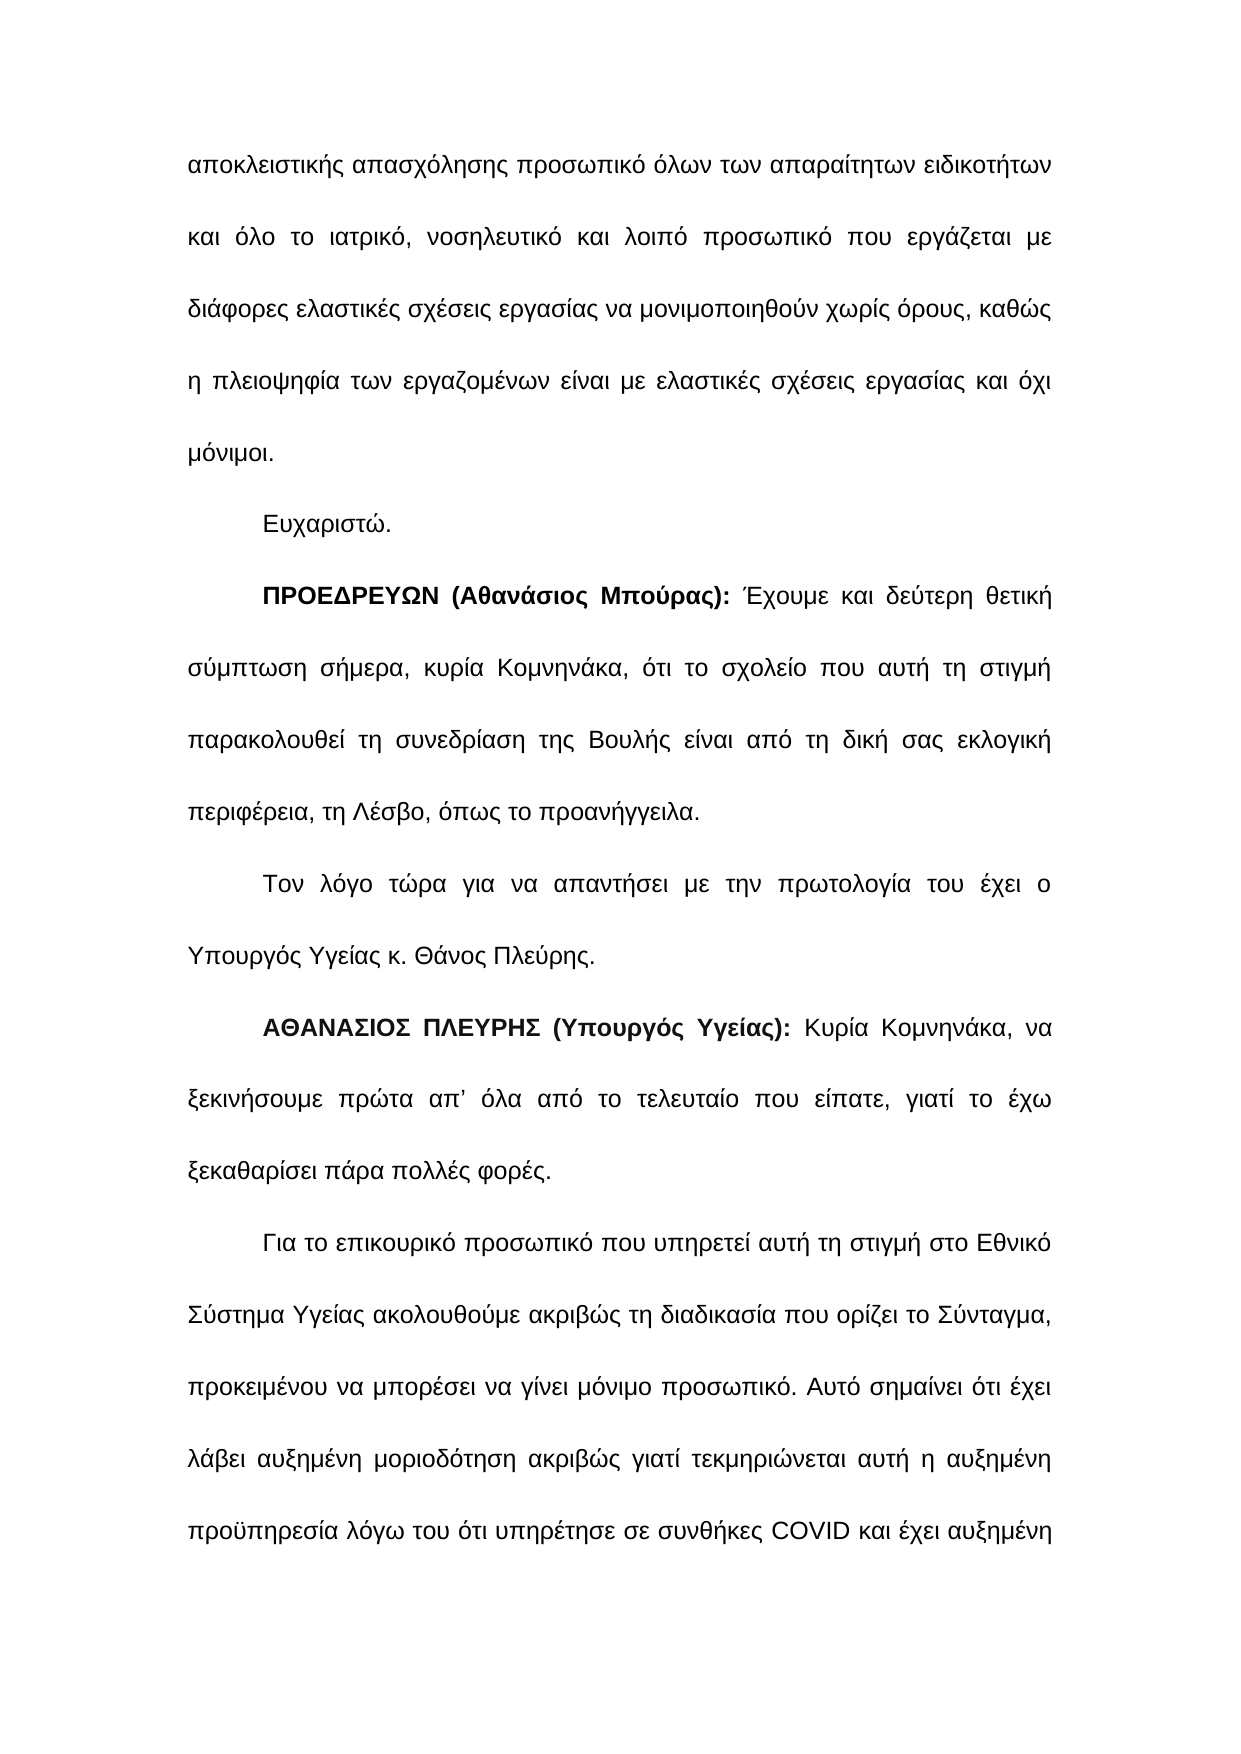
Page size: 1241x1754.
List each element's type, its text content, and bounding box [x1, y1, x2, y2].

text Τον λόγο τώρα για να απαντήσει με την πρωτολογία του έχει ο Υπουργός Υγείας κ. Θάνος Πλεύρης. [187, 869, 1053, 969]
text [187, 1228, 1053, 1544]
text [187, 150, 1053, 466]
text ΑΘΑΝΑΣΙΟΣ ΠΛΕΥΡΗΣ (Υπουργός Υγείας): Κυρία Κομνηνάκα, να ξεκινήσουμε πρώτα απ’ όλα από το τελευταίο που είπατε, γιατί το έχω ξεκαθαρίσει πάρα πολλές φορές. [187, 1012, 1053, 1185]
text Ευχαριστώ. [187, 509, 1053, 538]
text ΠΡΟΕΔΡΕΥΩΝ (Αθανάσιος Μπούρας): Έχουμε και δεύτερη θετική σύμπτωση σήμερα, κυρία Κομνηνάκα, ότι το σχολείο που αυτή τη στιγμή παρακολουθεί τη συνεδρίαση της Βουλής είναι από τη δική σας εκλογική περιφέρεια, τη Λέσβο, όπως το προανήγγειλα. [187, 581, 1053, 826]
